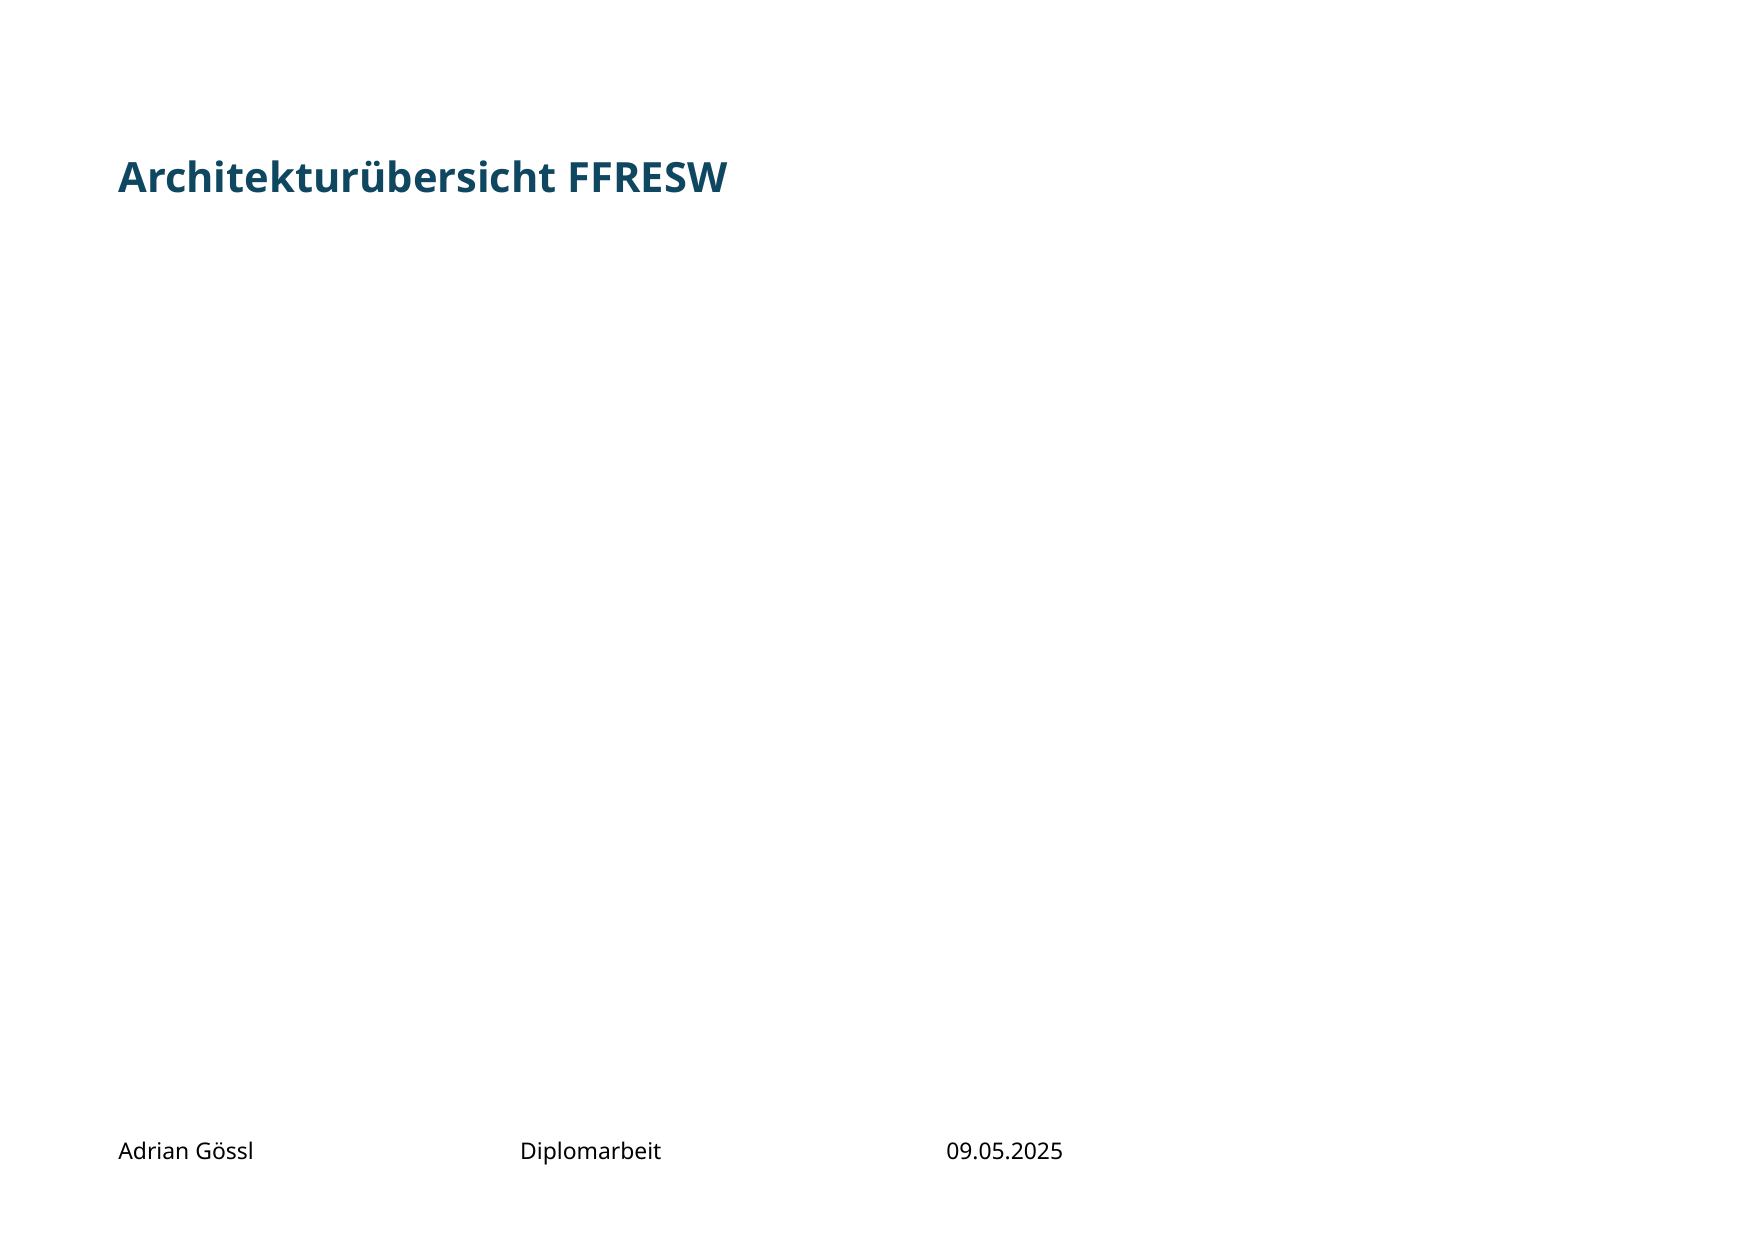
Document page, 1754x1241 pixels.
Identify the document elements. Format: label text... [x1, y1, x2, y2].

subtitle Architekturübersicht FFRESW [118, 148, 1606, 204]
